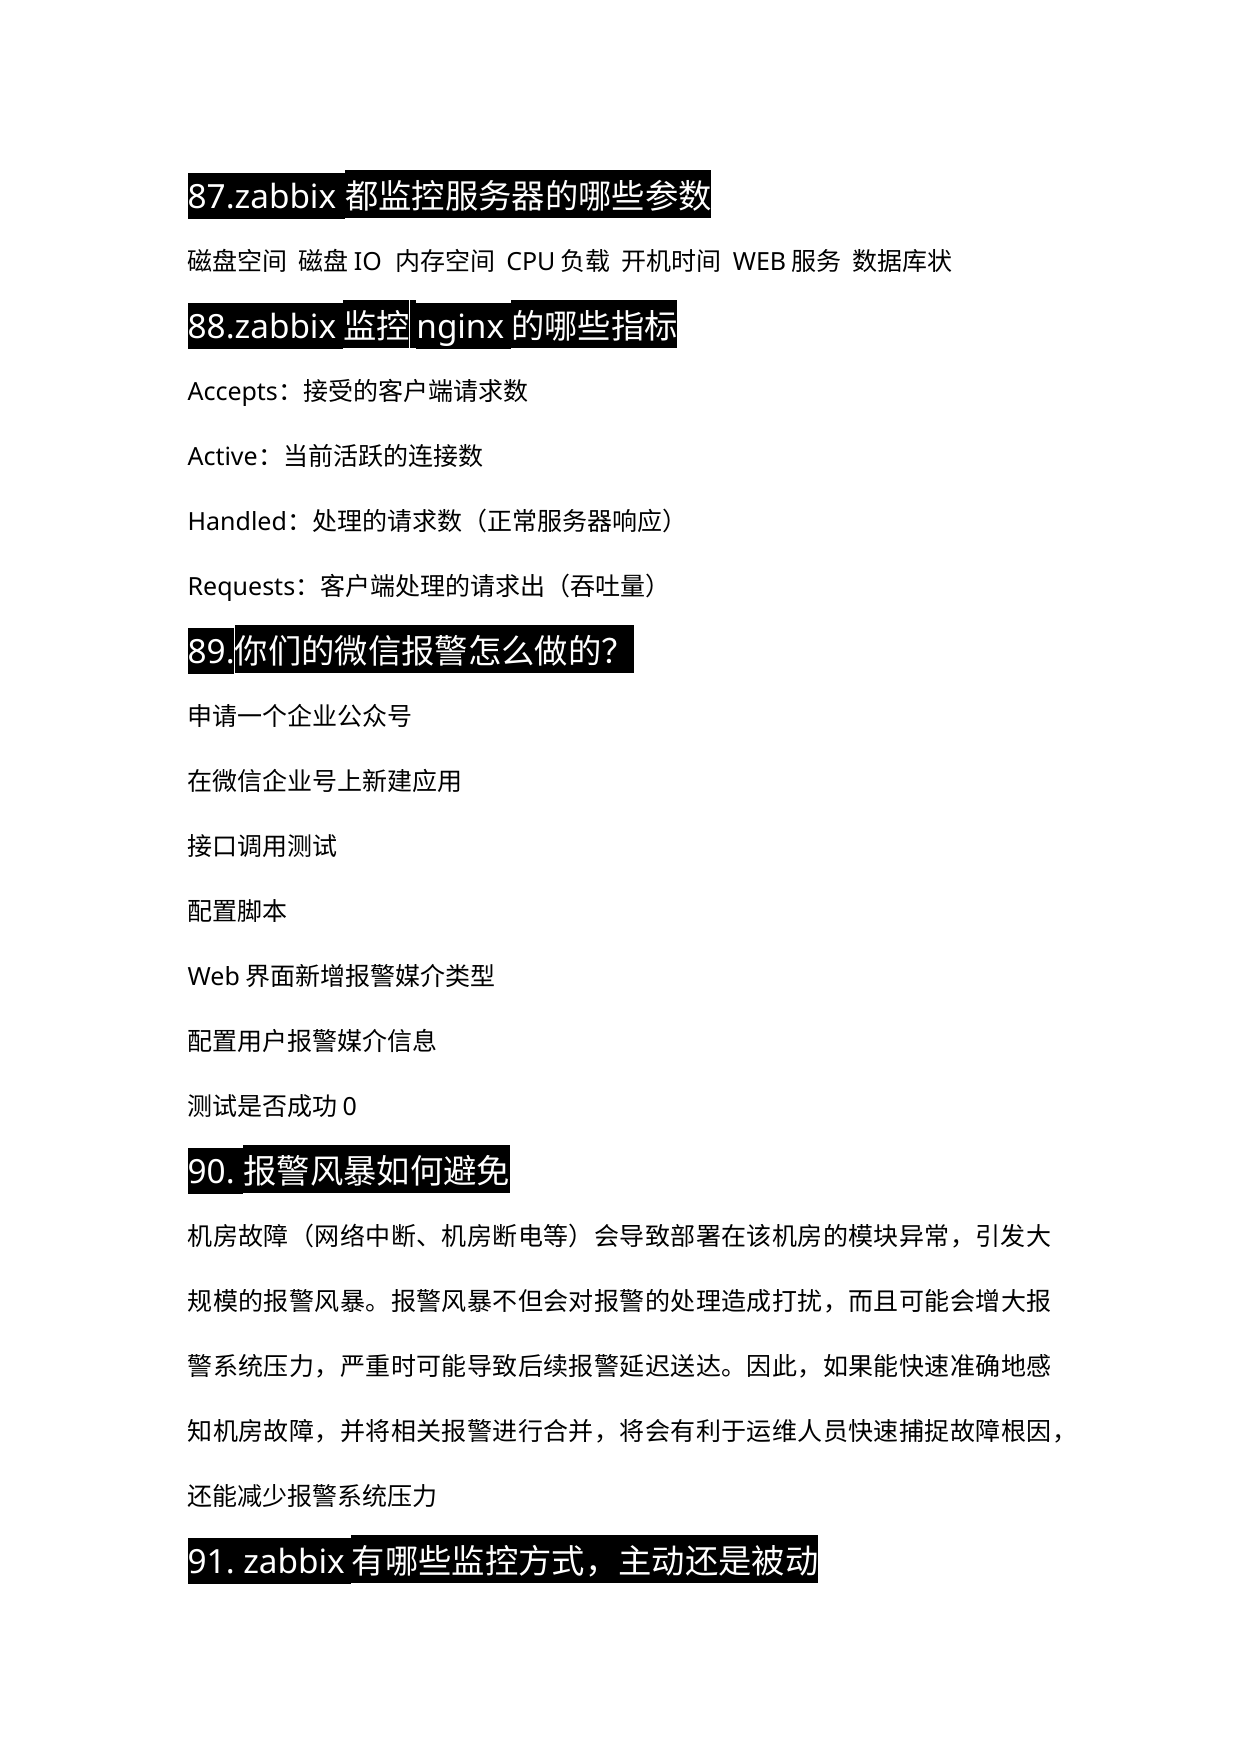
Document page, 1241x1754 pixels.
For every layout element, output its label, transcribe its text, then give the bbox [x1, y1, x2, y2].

text 配置脚本 [187, 877, 1053, 942]
text 测试是否成功0 [187, 1072, 1053, 1137]
text 配置用户报警媒介信息 [187, 1007, 1053, 1072]
text 90. 报警风暴如何避免 [187, 1137, 1053, 1202]
text Requests：客户端处理的请求出（吞吐量） [187, 552, 1053, 617]
text Web界面新增报警媒介类型 [187, 942, 1053, 1007]
text Accepts：接受的客户端请求数 [187, 357, 1053, 422]
text 89.你们的微信报警怎么做的？ [187, 617, 1053, 682]
text 申请一个企业公众号 [187, 682, 1053, 747]
text 接口调用测试 [187, 812, 1053, 877]
text Handled：处理的请求数（正常服务器响应） [187, 487, 1053, 552]
text Active：当前活跃的连接数 [187, 422, 1053, 487]
text 91. zabbix有哪些监控方式，主动还是被动 [187, 1527, 1053, 1592]
text 87.zabbix 都监控服务器的哪些参数 [187, 162, 1053, 227]
text 88.zabbix监控nginx的哪些指标 [187, 292, 1053, 357]
text 磁盘空间 磁盘IO 内存空间 CPU负载 开机时间 WEB服务 数据库状 [187, 227, 1053, 292]
text 机房故障（网络中断、机房断电等）会导致部署在该机房的模块异常，引发大规模的报警风暴。报警风暴不但会对报警的处理造成打扰，而且可能会增大报警系统压力，严重时可能导致后续报警延迟送达。因此，如果能快速准确地感知机房故障，并将相关报警进行合并，将会有利于运维人员快速捕捉故障根因，还能减少报警系统压力 [187, 1202, 1053, 1527]
text 在微信企业号上新建应用 [187, 747, 1053, 812]
